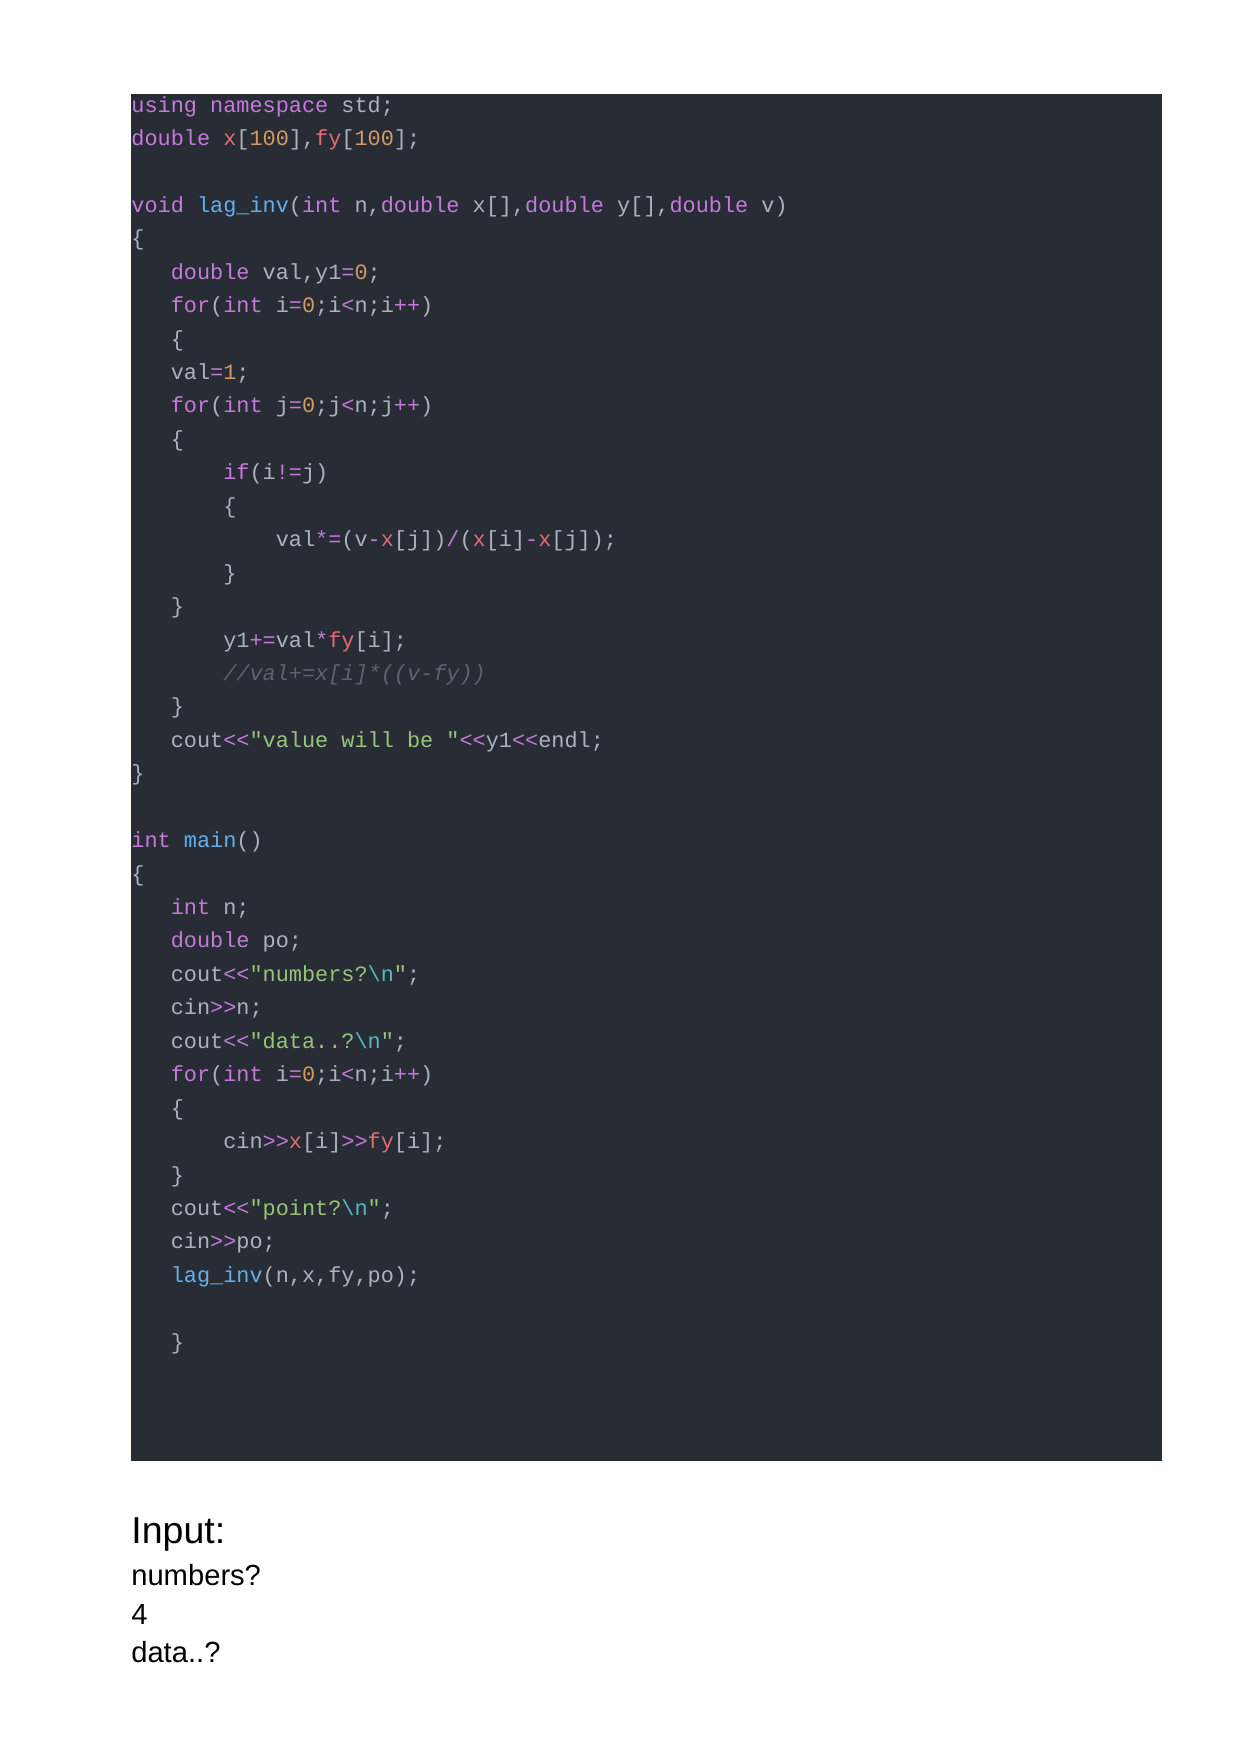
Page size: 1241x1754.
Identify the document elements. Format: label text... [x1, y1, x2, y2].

text numbers? [131, 1558, 1162, 1592]
text { [131, 428, 1162, 453]
text val*=(v-x[j])/(x[i]-x[j]); [131, 528, 1162, 553]
text } [131, 762, 1162, 787]
text } [131, 595, 1162, 620]
text { [131, 1097, 1162, 1122]
text { [131, 227, 1162, 252]
text double po; [131, 930, 1162, 954]
text Input: [131, 1508, 1162, 1552]
text using namespace std; [131, 94, 1162, 118]
text } [131, 696, 1162, 720]
text } [131, 1331, 1162, 1356]
text data..? [131, 1635, 1162, 1669]
text cin>>po; [131, 1231, 1162, 1255]
text } [131, 562, 1162, 587]
text double x[100],fy[100]; [131, 127, 1162, 152]
text } [131, 1164, 1162, 1188]
text { [131, 328, 1162, 353]
text for(int i=0;i<n;i++) [131, 1063, 1162, 1088]
text double val,y1=0; [131, 261, 1162, 286]
text cin>>x[i]>>fy[i]; [131, 1130, 1162, 1155]
text val=1; [131, 361, 1162, 386]
text cout<<"point?\n"; [131, 1197, 1162, 1222]
text if(i!=j) [131, 462, 1162, 486]
text cout<<"value will be "<<y1<<endl; [131, 729, 1162, 754]
text { [131, 495, 1162, 520]
text cout<<"data..?\n"; [131, 1030, 1162, 1055]
text //val+=x[i]*((v-fy)) [131, 662, 1162, 687]
text cin>>n; [131, 997, 1162, 1021]
text for(int i=0;i<n;i++) [131, 294, 1162, 319]
text 4 [131, 1597, 1162, 1630]
text y1+=val*fy[i]; [131, 629, 1162, 653]
text lag_inv(n,x,fy,po); [131, 1264, 1162, 1289]
text int main() [131, 829, 1162, 854]
text for(int j=0;j<n;j++) [131, 395, 1162, 419]
text { [131, 863, 1162, 888]
text cout<<"numbers?\n"; [131, 963, 1162, 988]
text void lag_inv(int n,double x[],double y[],double v) [131, 194, 1162, 219]
text int n; [131, 896, 1162, 921]
